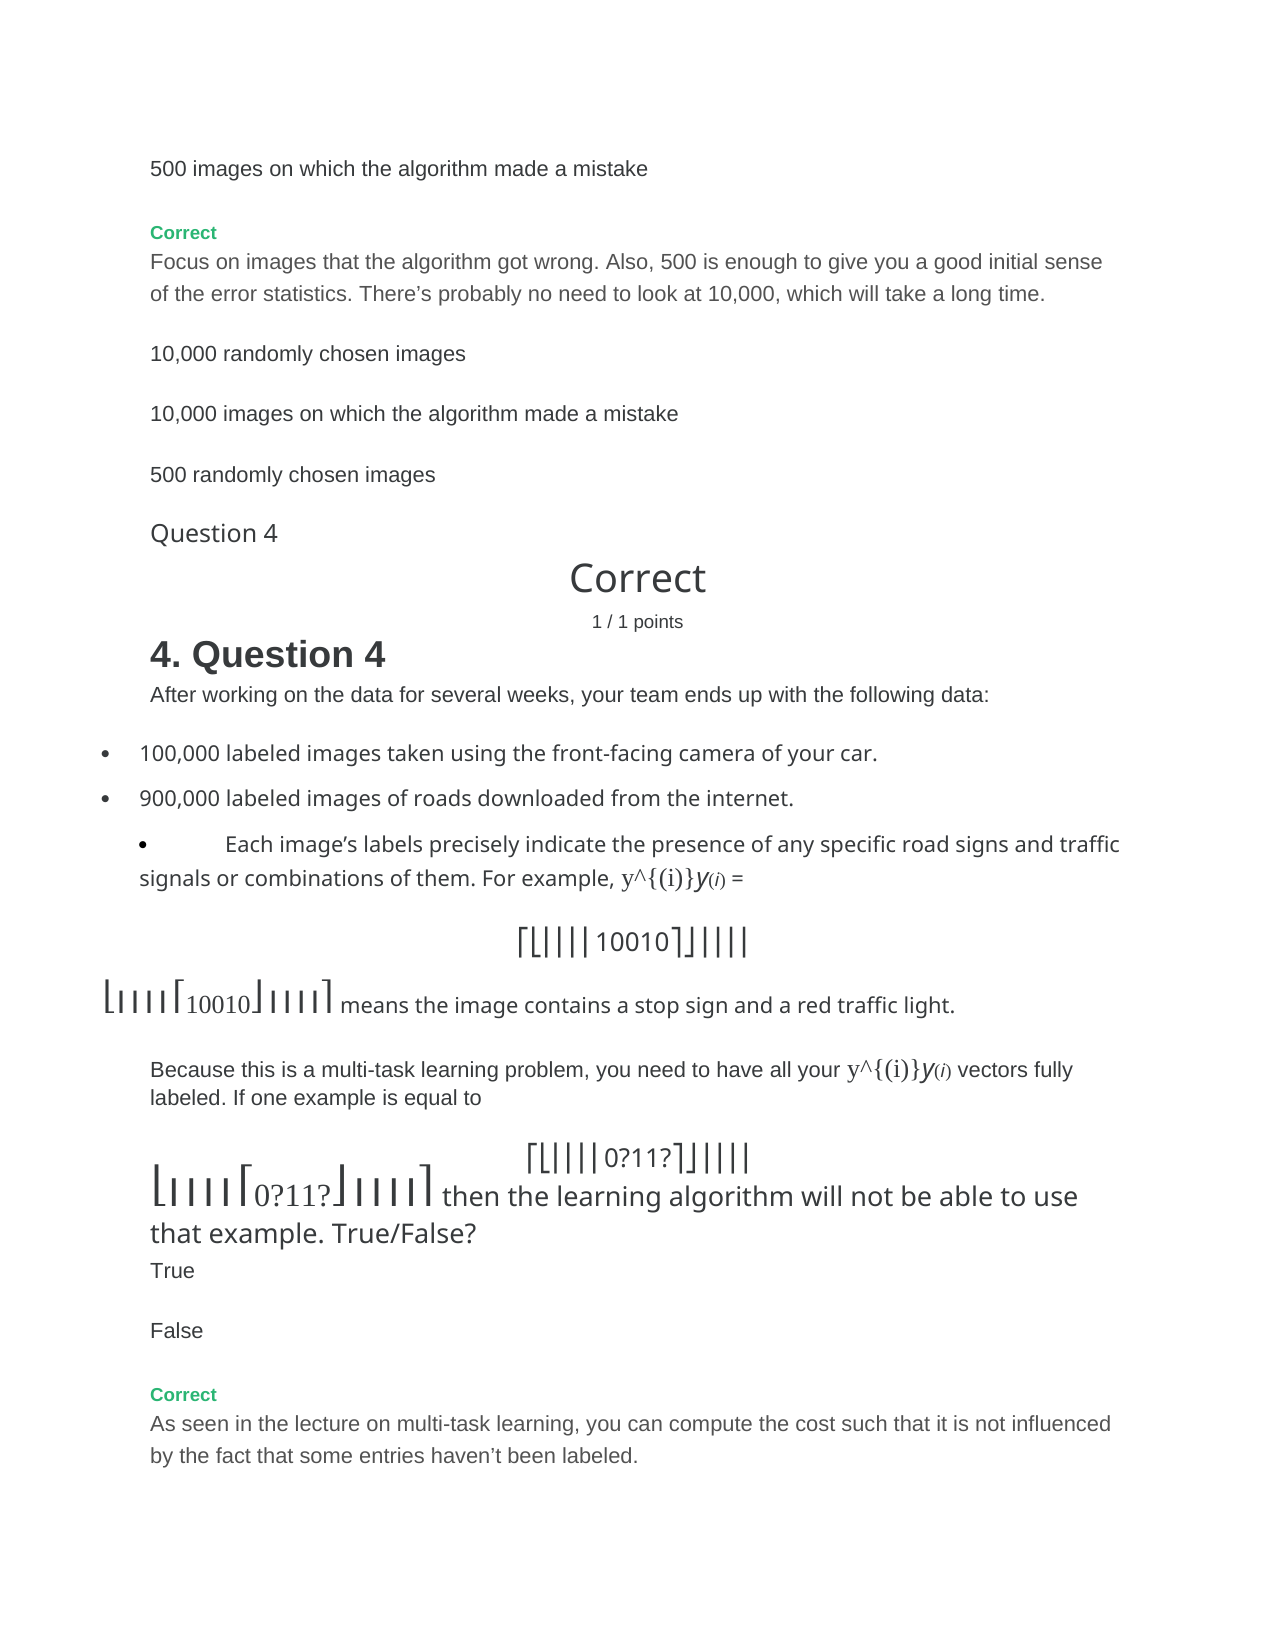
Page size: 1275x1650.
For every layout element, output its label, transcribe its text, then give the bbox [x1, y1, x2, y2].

text 4. Question 4 [150, 632, 1125, 675]
text 500 randomly chosen images [150, 456, 1125, 487]
text ⎣⎢⎢⎢⎢⎡​0?11?​⎦⎥⎥⎥⎥⎤​ then the learning algorithm will not be able to use that example. True/False? [150, 1175, 1125, 1252]
text Correct [150, 210, 1125, 243]
text Focus on images that the algorithm got wrong. Also, 500 is enough to give you a good initial sense of the error statistics. There’s probably no need to look at 10,000, which will take a long time. [150, 243, 1125, 306]
text 500 images on which the algorithm made a mistake [150, 150, 1125, 181]
list 900,000 labeled images of roads downloaded from the internet. [102, 783, 1125, 813]
text Correct [150, 1372, 1125, 1405]
text ⎣⎢⎢⎢⎢⎡​10010​⎦⎥⎥⎥⎥⎤​ means the image contains a stop sign and a red traffic light. [102, 988, 1125, 1020]
text Because this is a multi-task learning problem, you need to have all your y^{(i)}y(i) vectors fully labeled. If one example is equal to [150, 1049, 1125, 1110]
text ⎡⎣⎢⎢⎢⎢10010⎤⎦⎥⎥⎥⎥ [139, 923, 1125, 959]
text Correct [150, 550, 1125, 604]
text ⎡⎣⎢⎢⎢⎢0?11?⎤⎦⎥⎥⎥⎥ [150, 1139, 1125, 1175]
text As seen in the lecture on multi-task learning, you can compute the cost such that it is not influenced by the fact that some entries haven’t been labeled. [150, 1405, 1125, 1468]
list 100,000 labeled images taken using the front-facing camera of your car. [102, 738, 1125, 768]
text Question 4 [150, 516, 1125, 550]
text False [150, 1312, 1125, 1343]
text 10,000 images on which the algorithm made a mistake [150, 395, 1125, 427]
text 10,000 randomly chosen images [150, 335, 1125, 366]
list Each image’s labels precisely indicate the presence of any specific road signs and traffic signals or combinations of them. For example, y^{(i)}y(i) = [139, 829, 1125, 894]
text True [150, 1252, 1125, 1283]
text 1 / 1 points [150, 604, 1125, 632]
text After working on the data for several weeks, your team ends up with the following data: [150, 675, 1125, 707]
